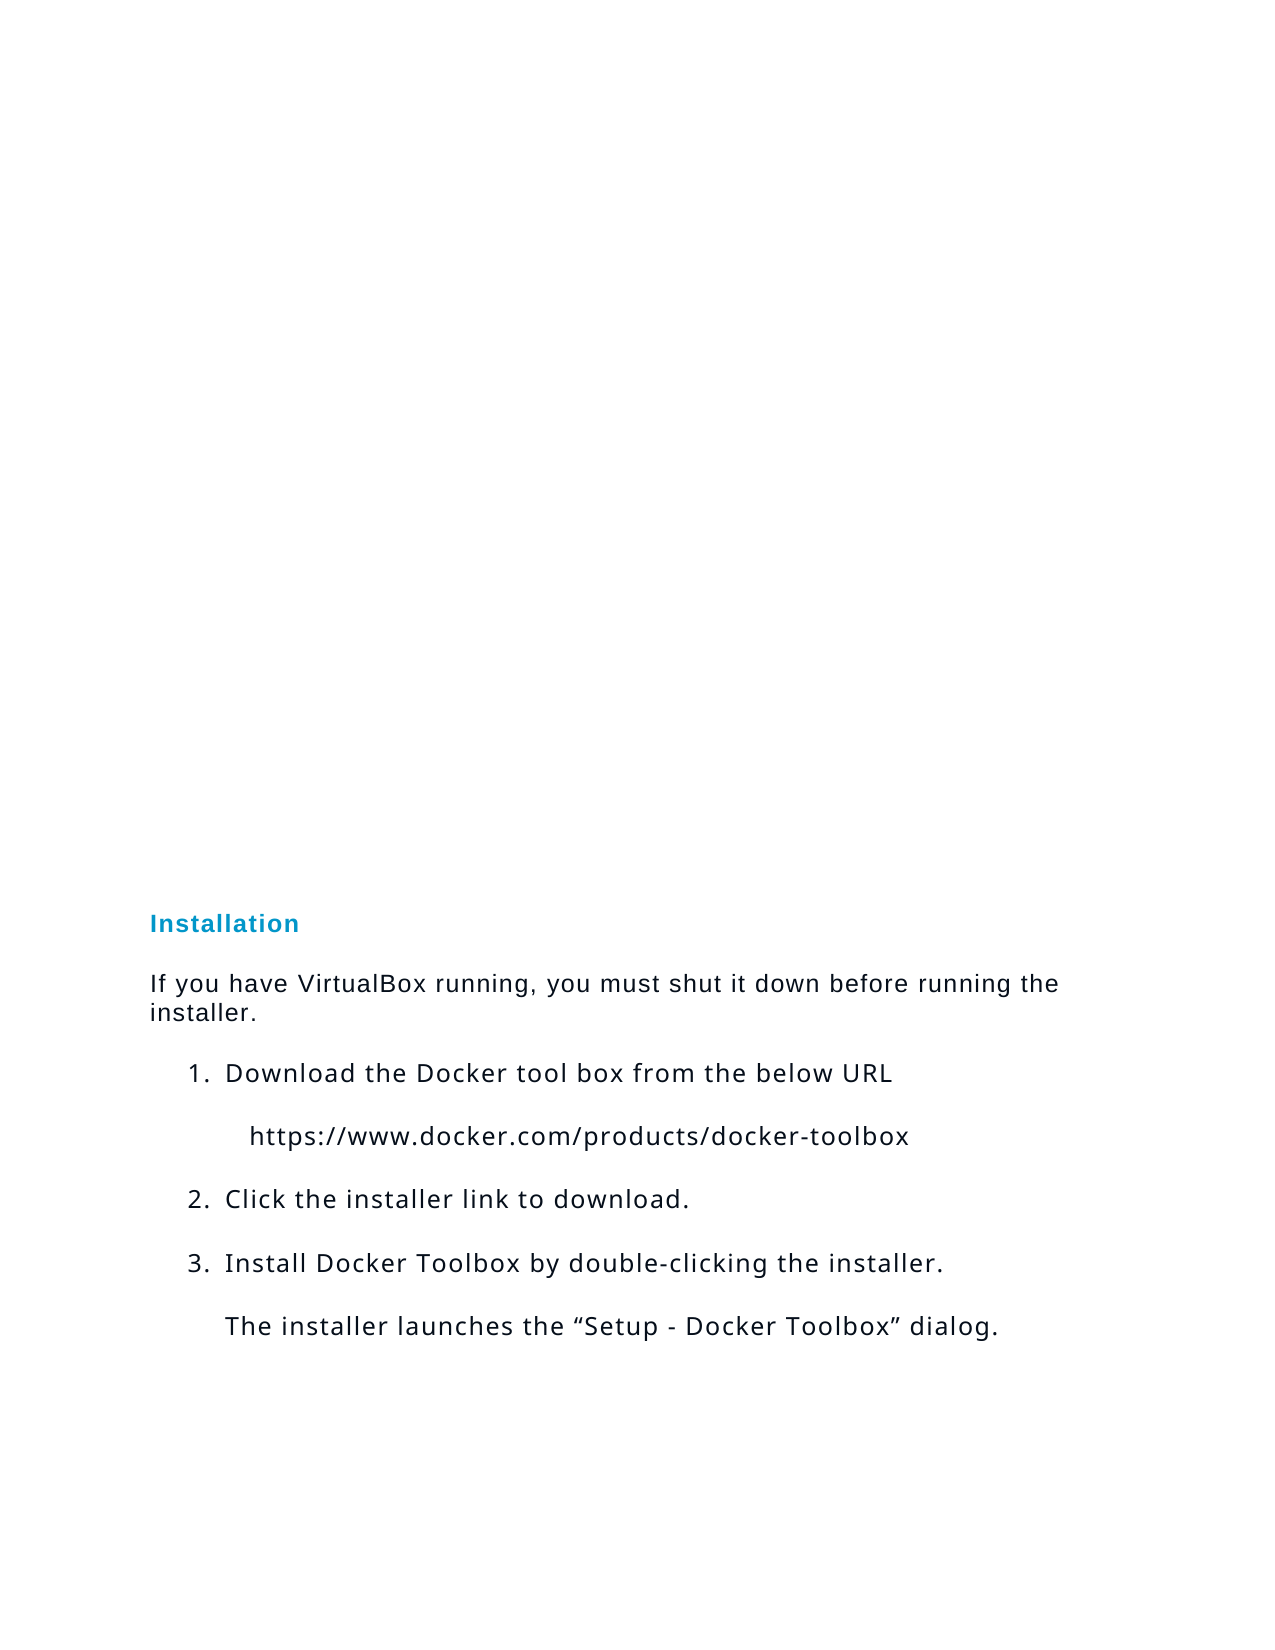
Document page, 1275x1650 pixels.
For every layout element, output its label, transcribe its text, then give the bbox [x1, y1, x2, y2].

text The installer launches the “Setup - Docker Toolbox” dialog. [225, 1308, 1125, 1343]
list Click the installer link to download. [187, 1182, 1125, 1216]
text https://www.docker.com/products/docker-toolbox [225, 1119, 1125, 1153]
list Download the Docker tool box from the below URL [187, 1056, 1125, 1090]
list Install Docker Toolbox by double-clicking the installer. [187, 1245, 1125, 1279]
subtitle Installation [150, 909, 1125, 937]
text If you have VirtualBox running, you must shut it down before running the installer. [150, 969, 1125, 1026]
